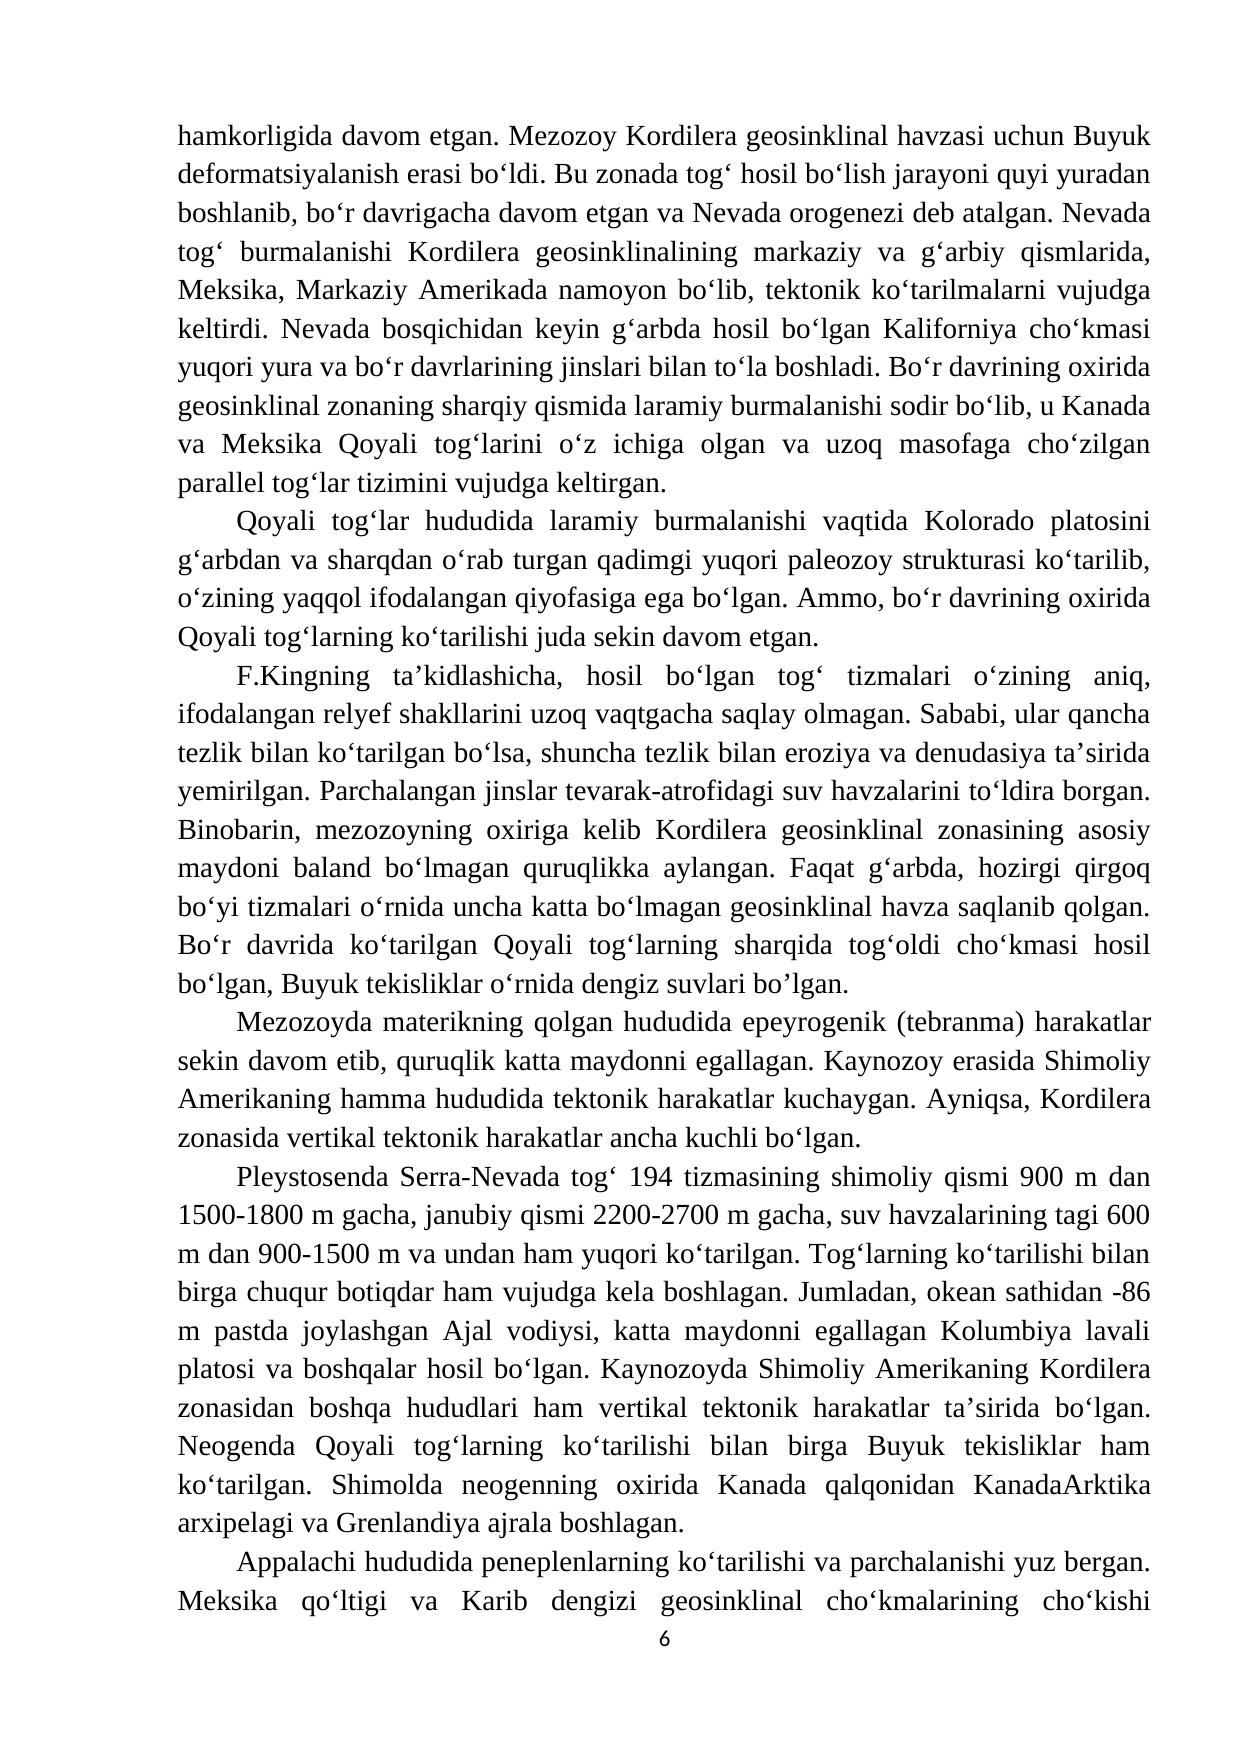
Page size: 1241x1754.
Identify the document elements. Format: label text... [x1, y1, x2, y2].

text Mezozoyda materikning qolgan hududida epeyrogenik (tebranma) harakatlar sekin davom etib, quruqlik katta maydonni egallagan. Kaynozoy erasida Shimoliy Amerikaning hamma hududida tektonik harakatlar kuchaygan. Ayniqsa, Kordilera zonasida vertikal tektonik harakatlar ancha kuchli bo‘lgan. [177, 1004, 1152, 1154]
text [177, 118, 1152, 498]
text Pleystosenda Serra-Nevada tog‘ 194 tizmasining shimoliy qismi 900 m dan 1500-1800 m gacha, janubiy qismi 2200-2700 m gacha, suv havzalarining tagi 600 m dan 900-1500 m va undan ham yuqori ko‘tarilgan. Tog‘larning ko‘tarilishi bilan birga chuqur botiqdar ham vujudga kela boshlagan. Jumladan, okean sathidan -86 m pastda joylashgan Ajal vodiysi, katta maydonni egallagan Kolumbiya lavali platosi va boshqalar hosil bo‘lgan. Kaynozoyda Shimoliy Amerikaning Kordilera zonasidan boshqa hududlari ham vertikal tektonik harakatlar ta’sirida bo‘lgan. Neogenda Qoyali tog‘larning ko‘tarilishi bilan birga Buyuk tekisliklar ham ko‘tarilgan. Shimolda neogenning oxirida Kanada qalqonidan KanadaArktika arxipelagi va Grenlandiya ajrala boshlagan. [177, 1159, 1152, 1539]
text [177, 1544, 1152, 1616]
text Qoyali tog‘lar hududida laramiy burmalanishi vaqtida Kolorado platosini g‘arbdan va sharqdan o‘rab turgan qadimgi yuqori paleozoy strukturasi ko‘tarilib, o‘zining yaqqol ifodalangan qiyofasiga ega bo‘lgan. Ammo, bo‘r davrining oxirida Qoyali tog‘larning ko‘tarilishi juda sekin davom etgan. [177, 503, 1152, 653]
text F.Kingning ta’kidlashicha, hosil bo‘lgan tog‘ tizmalari o‘zining aniq, ifodalangan relyef shakllarini uzoq vaqtgacha saqlay olmagan. Sababi, ular qancha tezlik bilan ko‘tarilgan bo‘lsa, shuncha tezlik bilan eroziya va denudasiya ta’sirida yemirilgan. Parchalangan jinslar tevarak-atrofidagi suv havzalarini to‘ldira borgan. Binobarin, mezozoyning oxiriga kelib Kordilera geosinklinal zonasining asosiy maydoni baland bo‘lmagan quruqlikka aylangan. Faqat g‘arbda, hozirgi qirgoq bo‘yi tizmalari o‘rnida uncha katta bo‘lmagan geosinklinal havza saqlanib qolgan. Bo‘r davrida ko‘tarilgan Qoyali tog‘larning sharqida tog‘oldi cho‘kmasi hosil bo‘lgan, Buyuk tekisliklar o‘rnida dengiz suvlari bo’lgan. [177, 658, 1152, 999]
